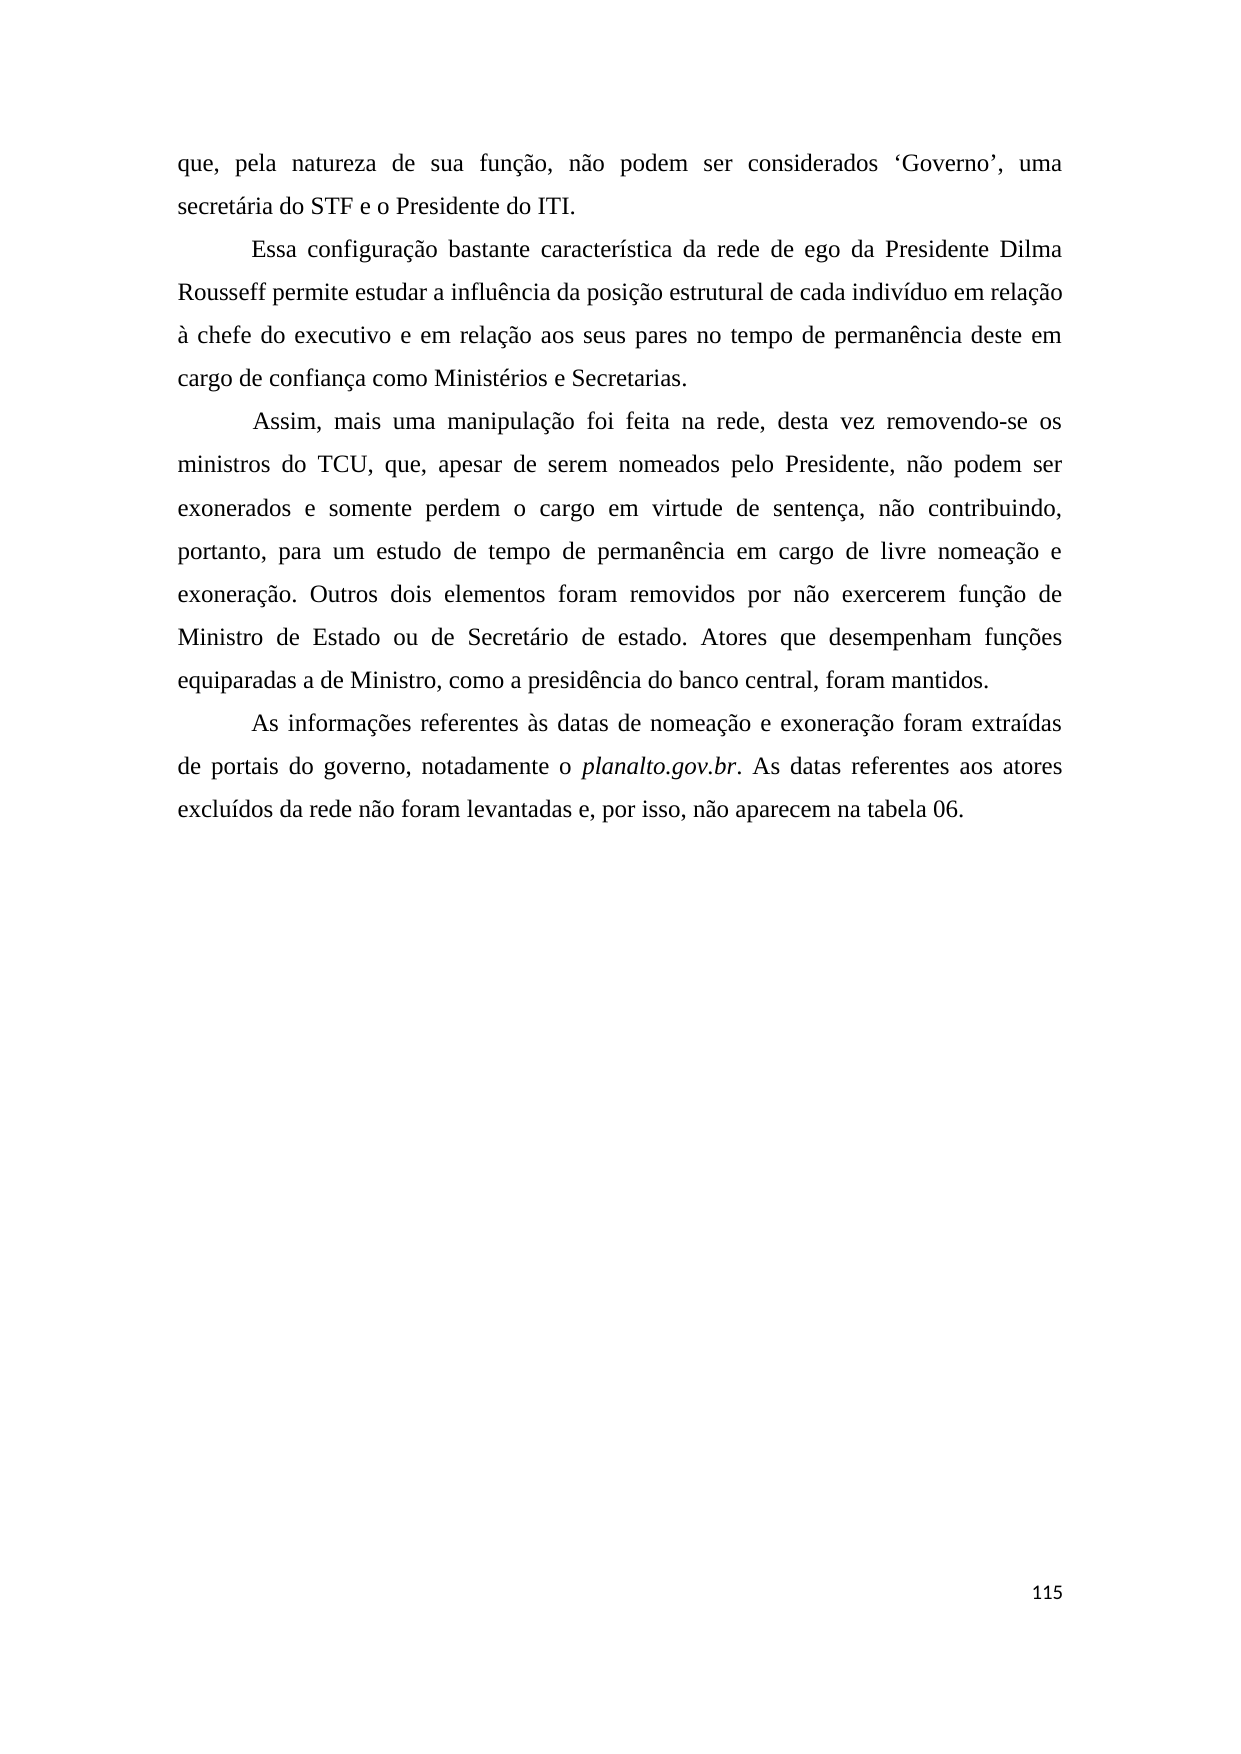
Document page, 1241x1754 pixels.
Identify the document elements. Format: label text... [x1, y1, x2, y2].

text Assim, mais uma manipulação foi feita na rede, desta vez removendo-se os ministros do TCU, que, apesar de serem nomeados pelo Presidente, não podem ser exonerados e somente perdem o cargo em virtude de sentença, não contribuindo, portanto, para um estudo de tempo de permanência em cargo de livre nomeação e exoneração. Outros dois elementos foram removidos por não exercerem função de Ministro de Estado ou de Secretário de estado. Atores que desempenham funções equiparadas a de Ministro, como a presidência do banco central, foram mantidos. [177, 406, 1063, 694]
text Essa configuração bastante característica da rede de ego da Presidente Dilma Rousseff permite estudar a influência da posição estrutural de cada indivíduo em relação à chefe do executivo e em relação aos seus pares no tempo de permanência deste em cargo de confiança como Ministérios e Secretarias. [177, 234, 1063, 392]
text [177, 148, 1063, 219]
text As informações referentes às datas de nomeação e exoneração foram extraídas de portais do governo, notadamente o planalto.gov.br. As datas referentes aos atores excluídos da rede não foram levantadas e, por isso, não aparecem na tabela 06. [177, 708, 1063, 823]
